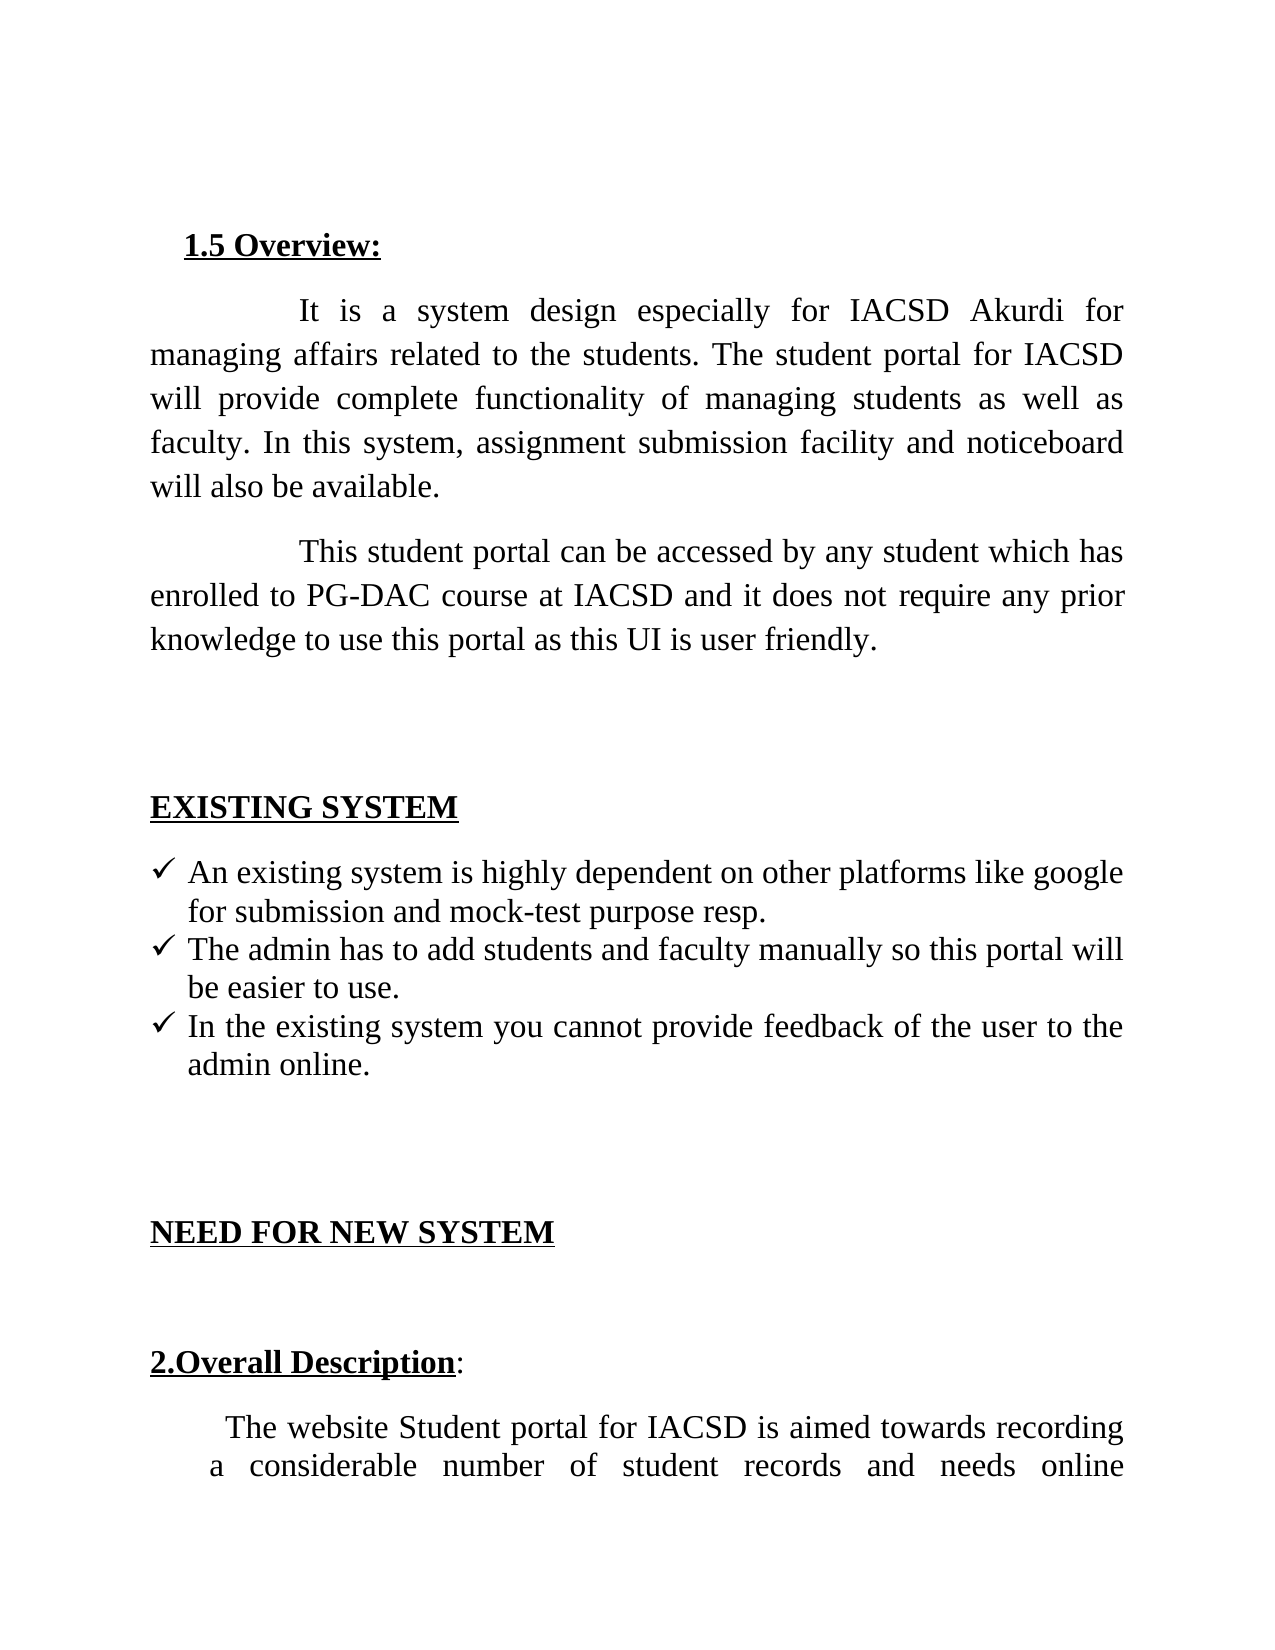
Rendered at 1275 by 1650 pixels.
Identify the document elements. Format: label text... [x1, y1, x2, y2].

text It is a system design especially for IACSD Akurdi for managing affairs related to the students. The student portal for IACSD will provide complete functionality of managing students as well as faculty. In this system, assignment submission facility and noticeboard will also be available. [150, 290, 1125, 505]
list In the existing system you cannot provide feedback of the user to the admin online. [150, 1006, 1125, 1082]
text EXISTING SYSTEM [150, 788, 1125, 826]
text NEED FOR NEW SYSTEM [150, 1212, 1125, 1251]
list An existing system is highly dependent on other platforms like google for submission and mock-test purpose resp. [150, 852, 1125, 929]
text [209, 1407, 1125, 1484]
list The admin has to add students and faculty manually so this portal will be easier to use. [150, 929, 1125, 1006]
text 1.5 Overview: [150, 225, 1125, 264]
text 2.Overall Description: [150, 1342, 1125, 1380]
text This student portal can be accessed by any student which has enrolled to PG-DAC course at IACSD and it does not require any prior knowledge to use this portal as this UI is user friendly. [150, 531, 1125, 658]
